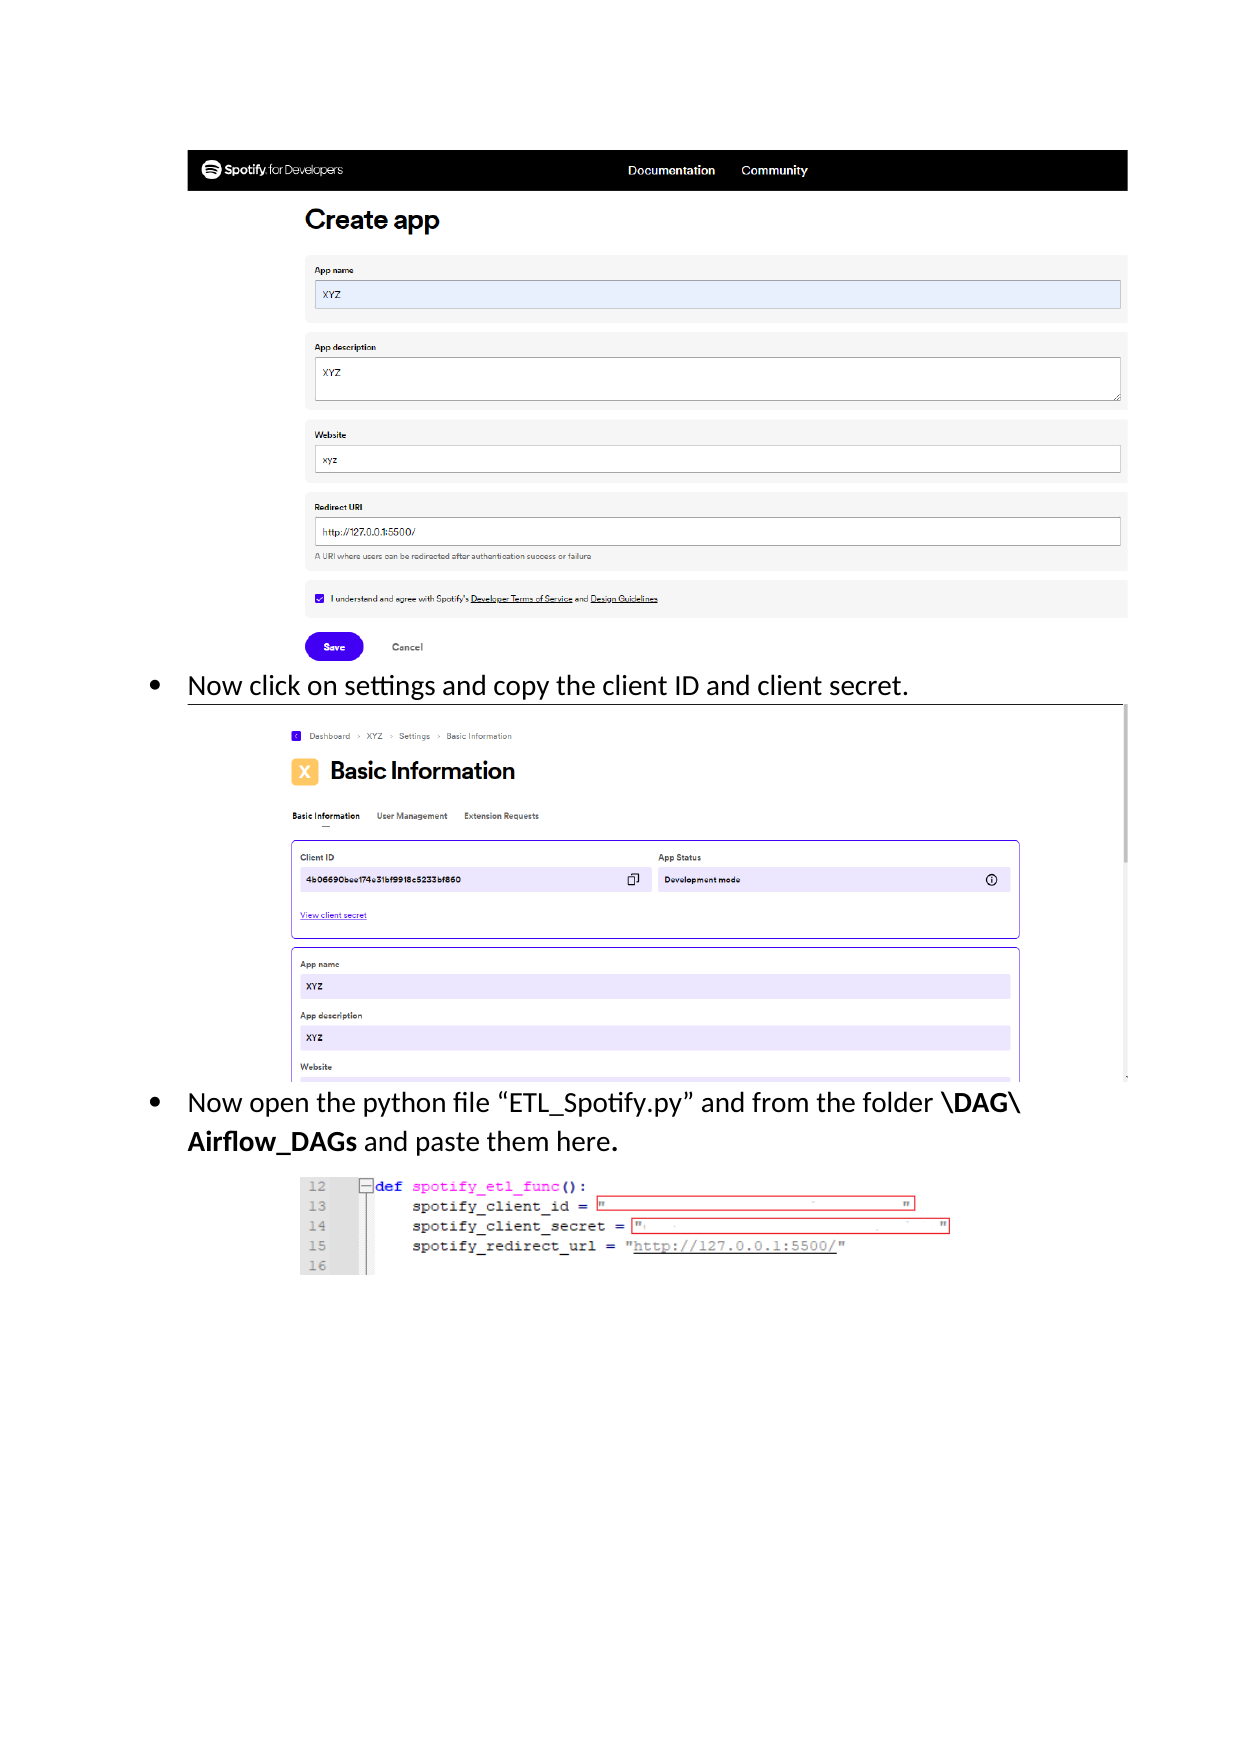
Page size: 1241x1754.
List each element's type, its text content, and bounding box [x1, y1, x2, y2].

picture [300, 1177, 1241, 1275]
picture [187, 704, 1128, 1082]
picture [187, 150, 1128, 665]
list Now open the python file “ETL_Spotify.py” and from the folder \DAG\Airflow_DAGs and paste them here. [150, 1084, 1090, 1158]
